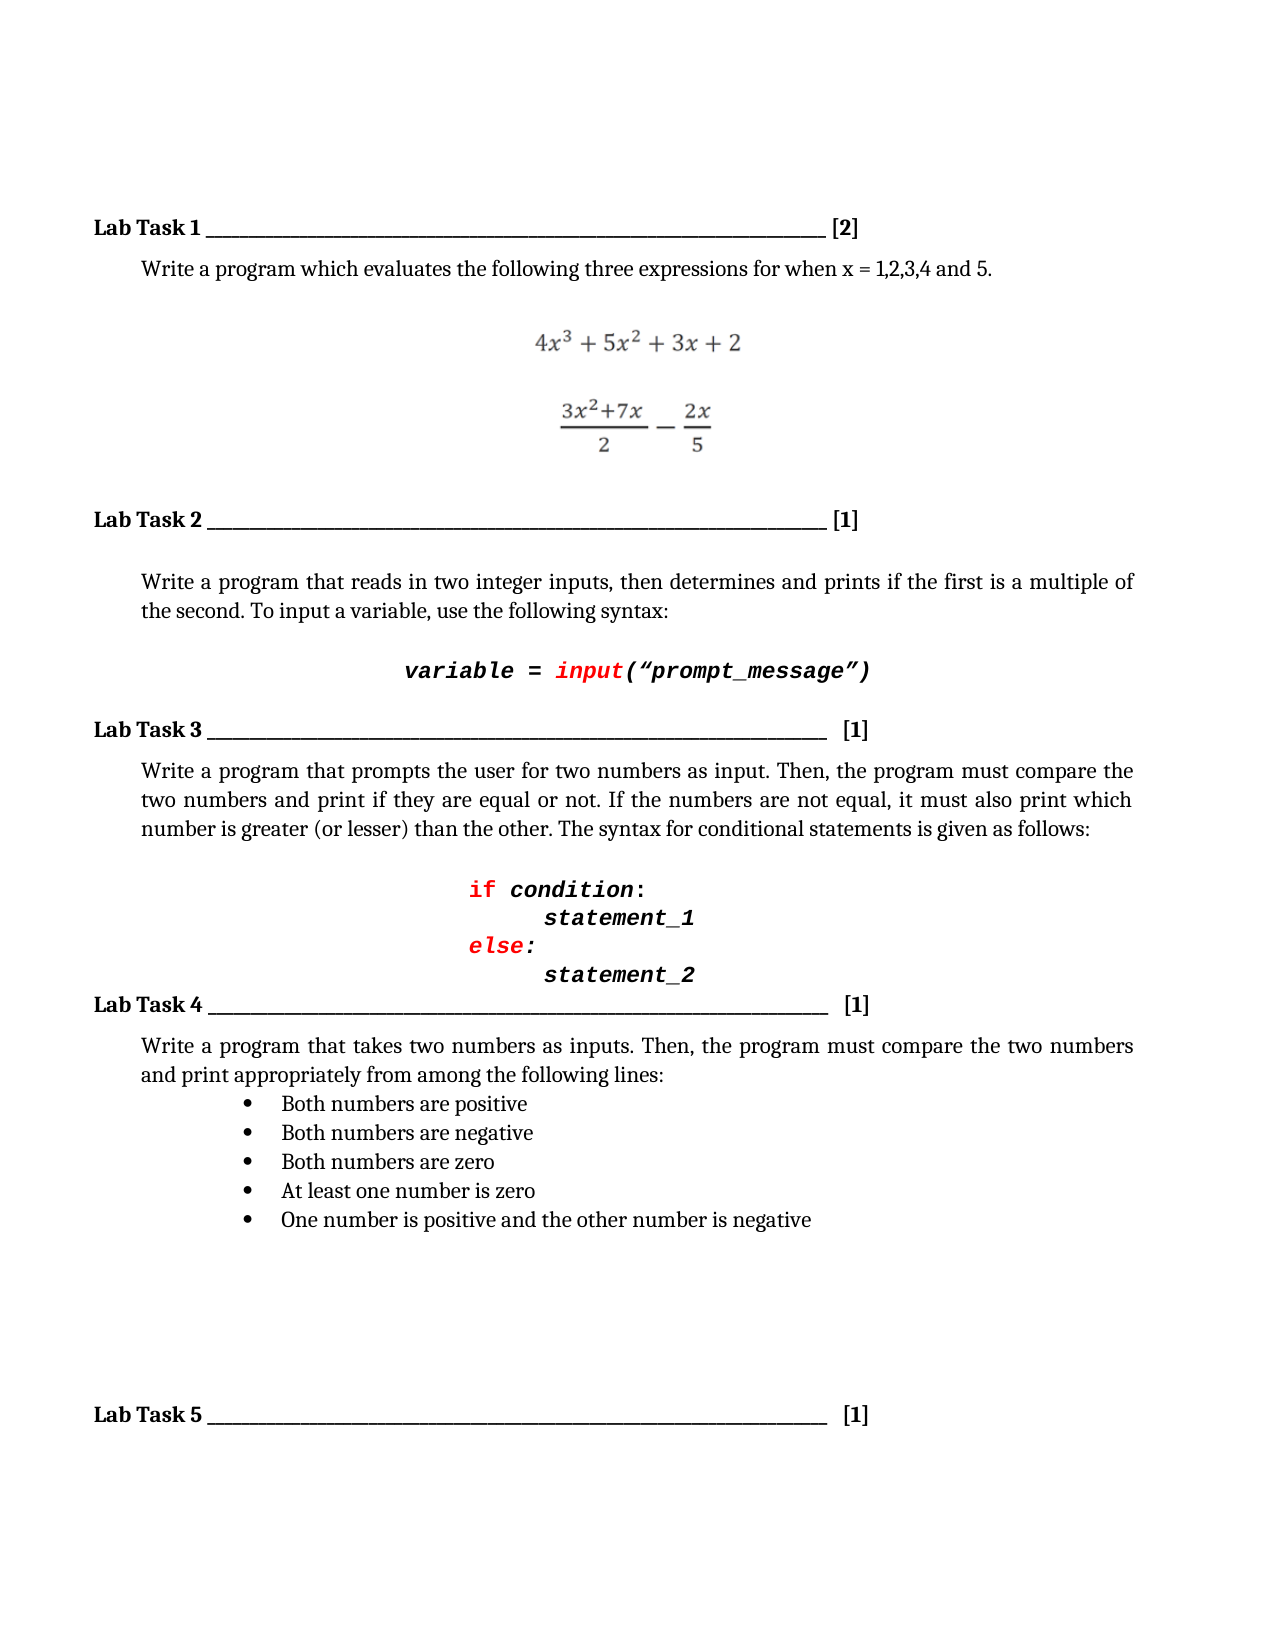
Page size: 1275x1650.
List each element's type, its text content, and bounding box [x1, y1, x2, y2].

list At least one number is zero [244, 1178, 1135, 1204]
text statement_1 [469, 906, 1135, 932]
text Write a program which evaluates the following three expressions for when x = 1,2,3,4 and 5. [141, 256, 1135, 282]
picture [512, 317, 764, 471]
text Lab Task 3 _________________________________________________________________________ [1] [94, 717, 1153, 743]
text statement_2 [469, 963, 1135, 989]
text Write a program that prompts the user for two numbers as input. Then, the program must compare the two numbers and print if they are equal or not. If the numbers are not equal, it must also print which number is greater (or lesser) than the other. The syntax for conditional statements is given as follows: [141, 758, 1135, 842]
list Both numbers are zero [244, 1149, 1135, 1175]
text else: [469, 935, 1135, 961]
text Lab Task 2 _________________________________________________________________________ [1] [94, 507, 1135, 533]
list Both numbers are positive [244, 1091, 1135, 1117]
list Both numbers are negative [244, 1120, 1135, 1146]
text Write a program that reads in two integer inputs, then determines and prints if the first is a multiple of the second. To input a variable, use the following syntax: [141, 568, 1135, 624]
text Write a program that takes two numbers as inputs. Then, the program must compare the two numbers and print appropriately from among the following lines: [141, 1033, 1135, 1088]
text Lab Task 4 _________________________________________________________________________ [1] [94, 992, 1153, 1018]
text Lab Task 5 _________________________________________________________________________ [1] [94, 1402, 1153, 1428]
text Lab Task 1 _________________________________________________________________________ [2] [94, 214, 1153, 241]
text variable = input(“prompt_message”) [141, 659, 1135, 685]
list One number is positive and the other number is negative [244, 1207, 1135, 1233]
text if condition: [469, 878, 1135, 904]
